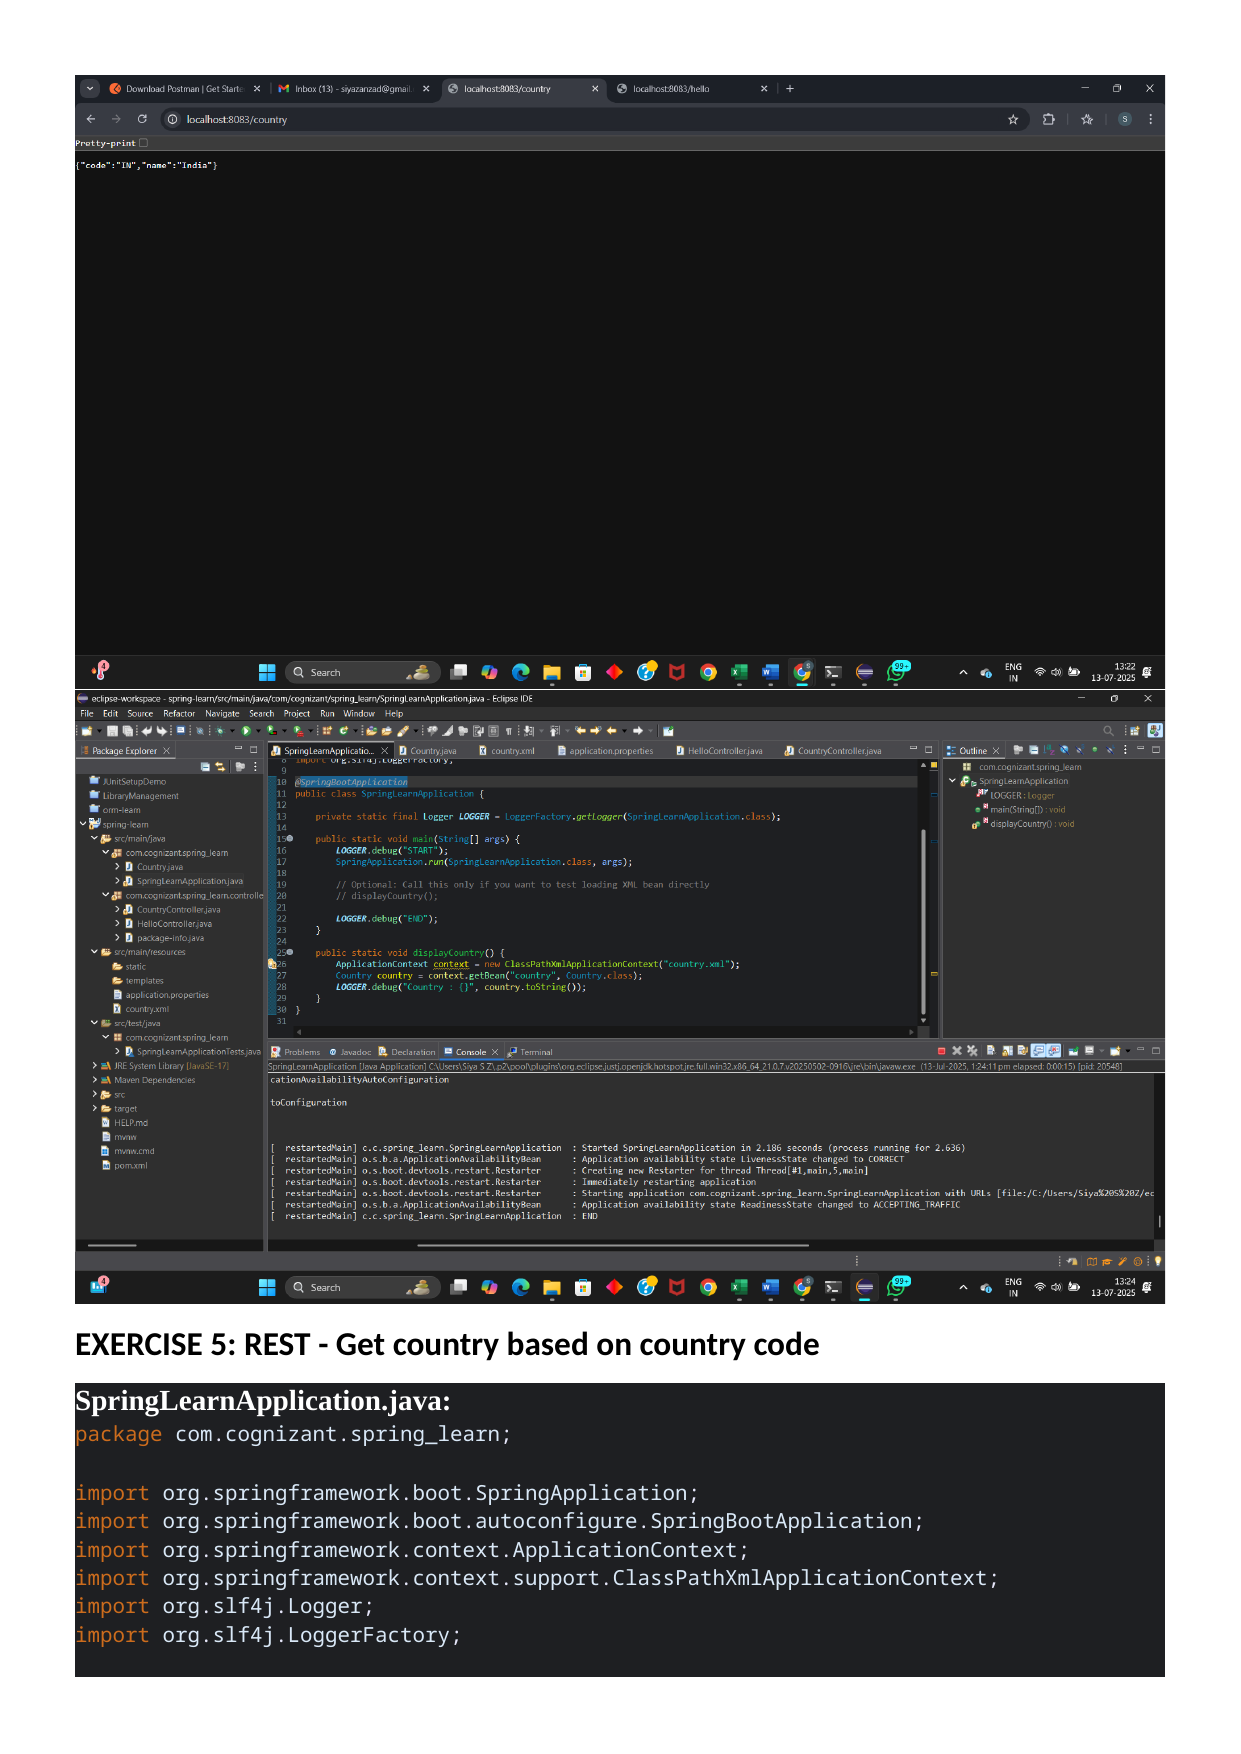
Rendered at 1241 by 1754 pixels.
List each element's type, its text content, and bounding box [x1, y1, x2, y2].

text import org.slf4j.LoggerFactory; [75, 1620, 1165, 1648]
text import org.springframework.context.support.ClassPathXmlApplicationContext; [75, 1563, 1165, 1592]
text import org.springframework.context.ApplicationContext; [75, 1535, 1165, 1563]
text import org.springframework.boot.autoconfigure.SpringBootApplication; [75, 1506, 1165, 1535]
text EXERCISE 5: REST - Get country based on country code [75, 1322, 1165, 1363]
picture [75, 75, 1166, 689]
picture [75, 690, 1166, 1304]
text SpringLearnApplication.java: package com.cognizant.spring_learn; [75, 1383, 1165, 1447]
text import org.slf4j.Logger; [75, 1592, 1165, 1620]
text import org.springframework.boot.SpringApplication; [75, 1478, 1165, 1506]
